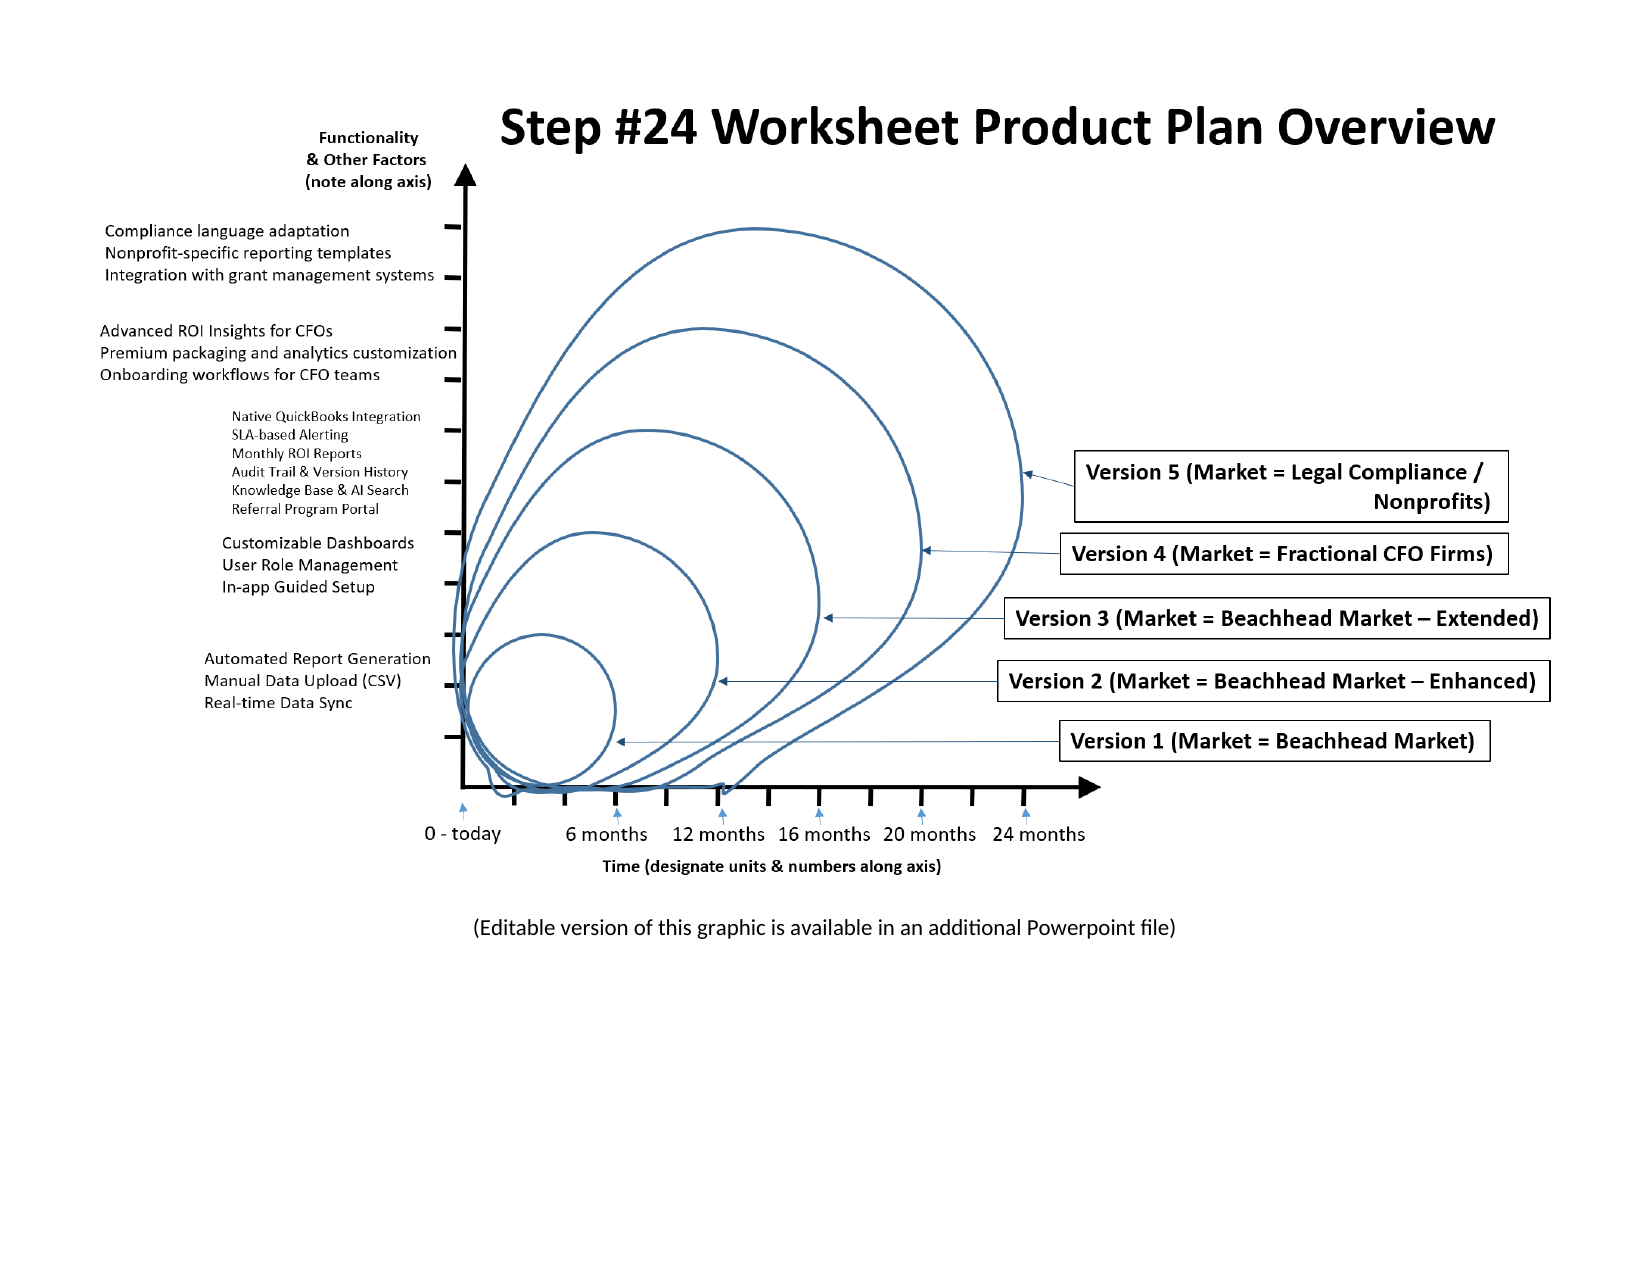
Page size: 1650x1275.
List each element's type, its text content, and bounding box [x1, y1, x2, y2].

picture [90, 75, 1561, 895]
text (Editable version of this graphic is available in an additional Powerpoint file) [90, 913, 1560, 942]
